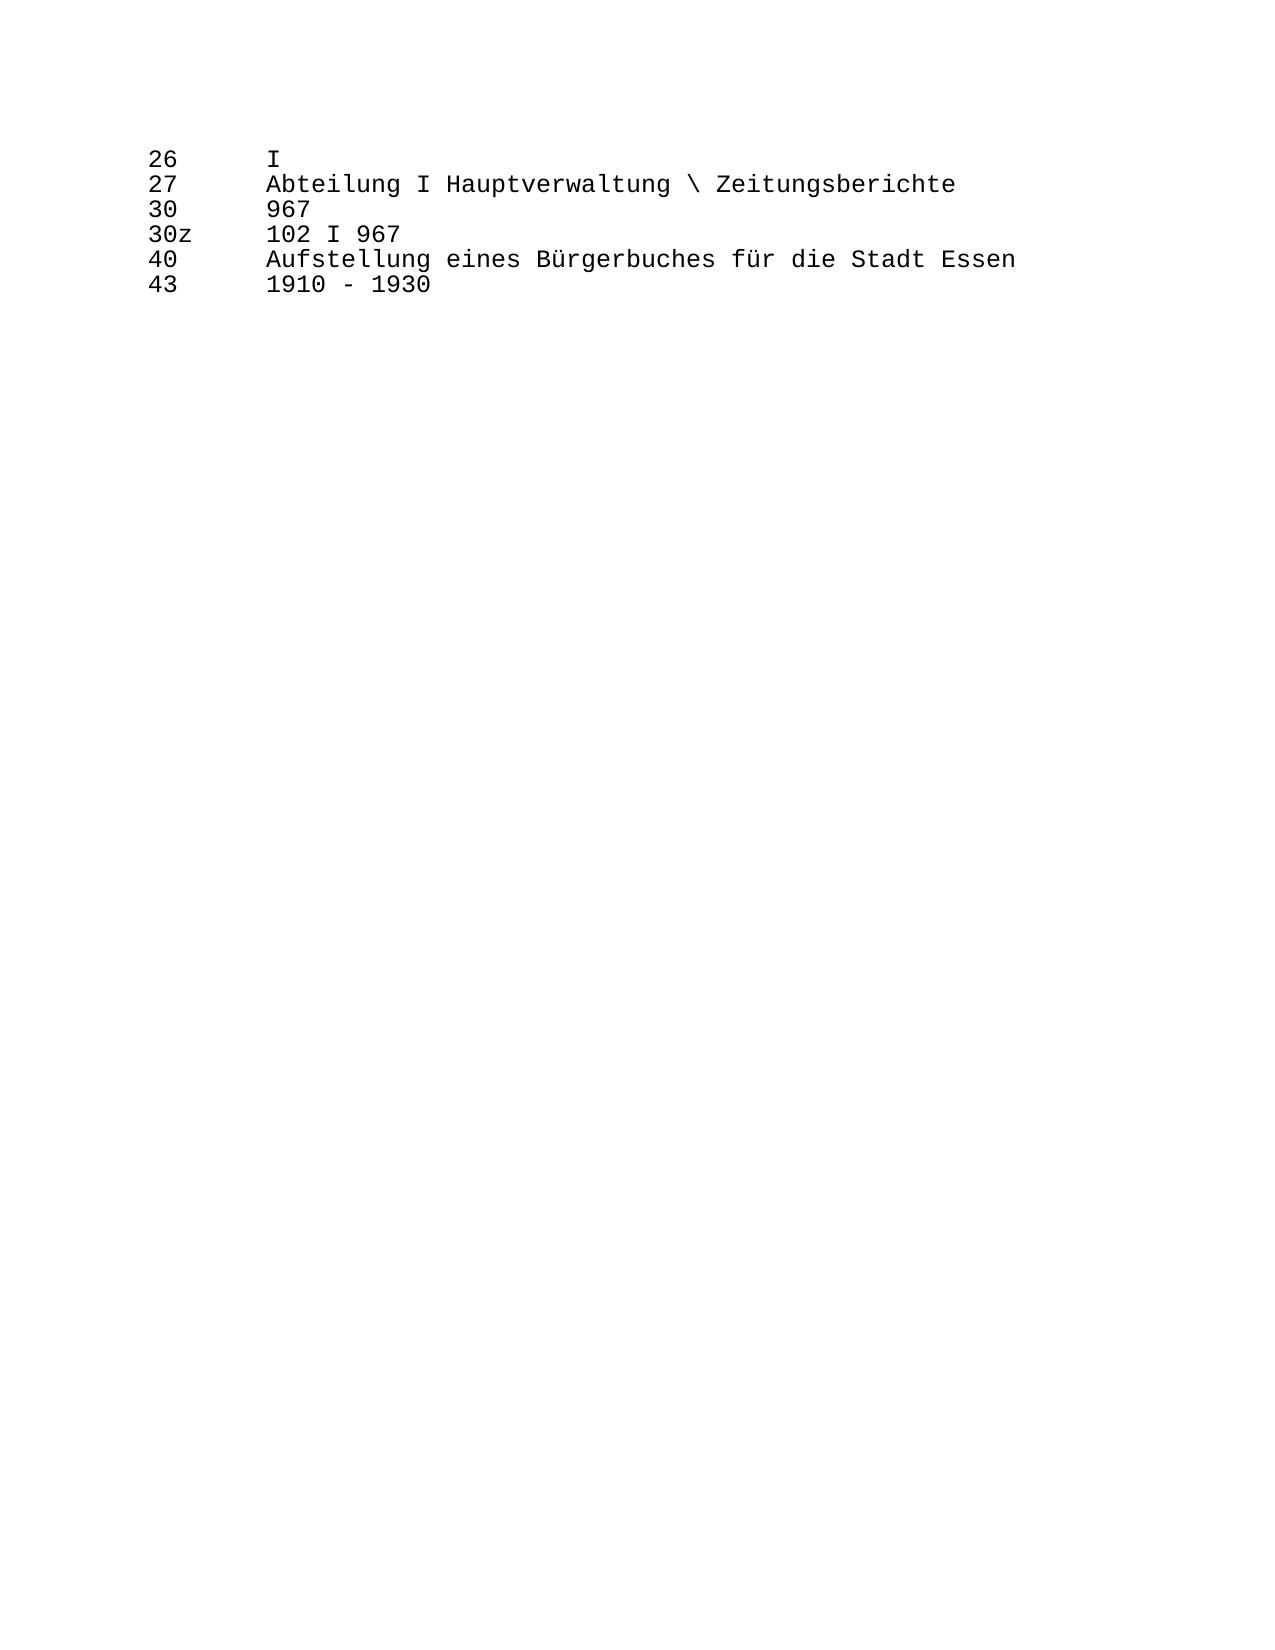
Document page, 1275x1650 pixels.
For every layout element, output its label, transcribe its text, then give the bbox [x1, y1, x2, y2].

text 26 I [148, 148, 1127, 173]
text 40 Aufstellung eines s[Bürgerbuch]ses für die Stadt o[Essen]o [148, 248, 1127, 273]
text 30z 102 I 967 [148, 223, 1127, 248]
text 30 967 [148, 198, 1127, 223]
text 43 1910 - 1930 [148, 273, 1127, 298]
text 27 Abteilung I Hauptverwaltung \ Zeitungsberichte [148, 173, 1127, 198]
